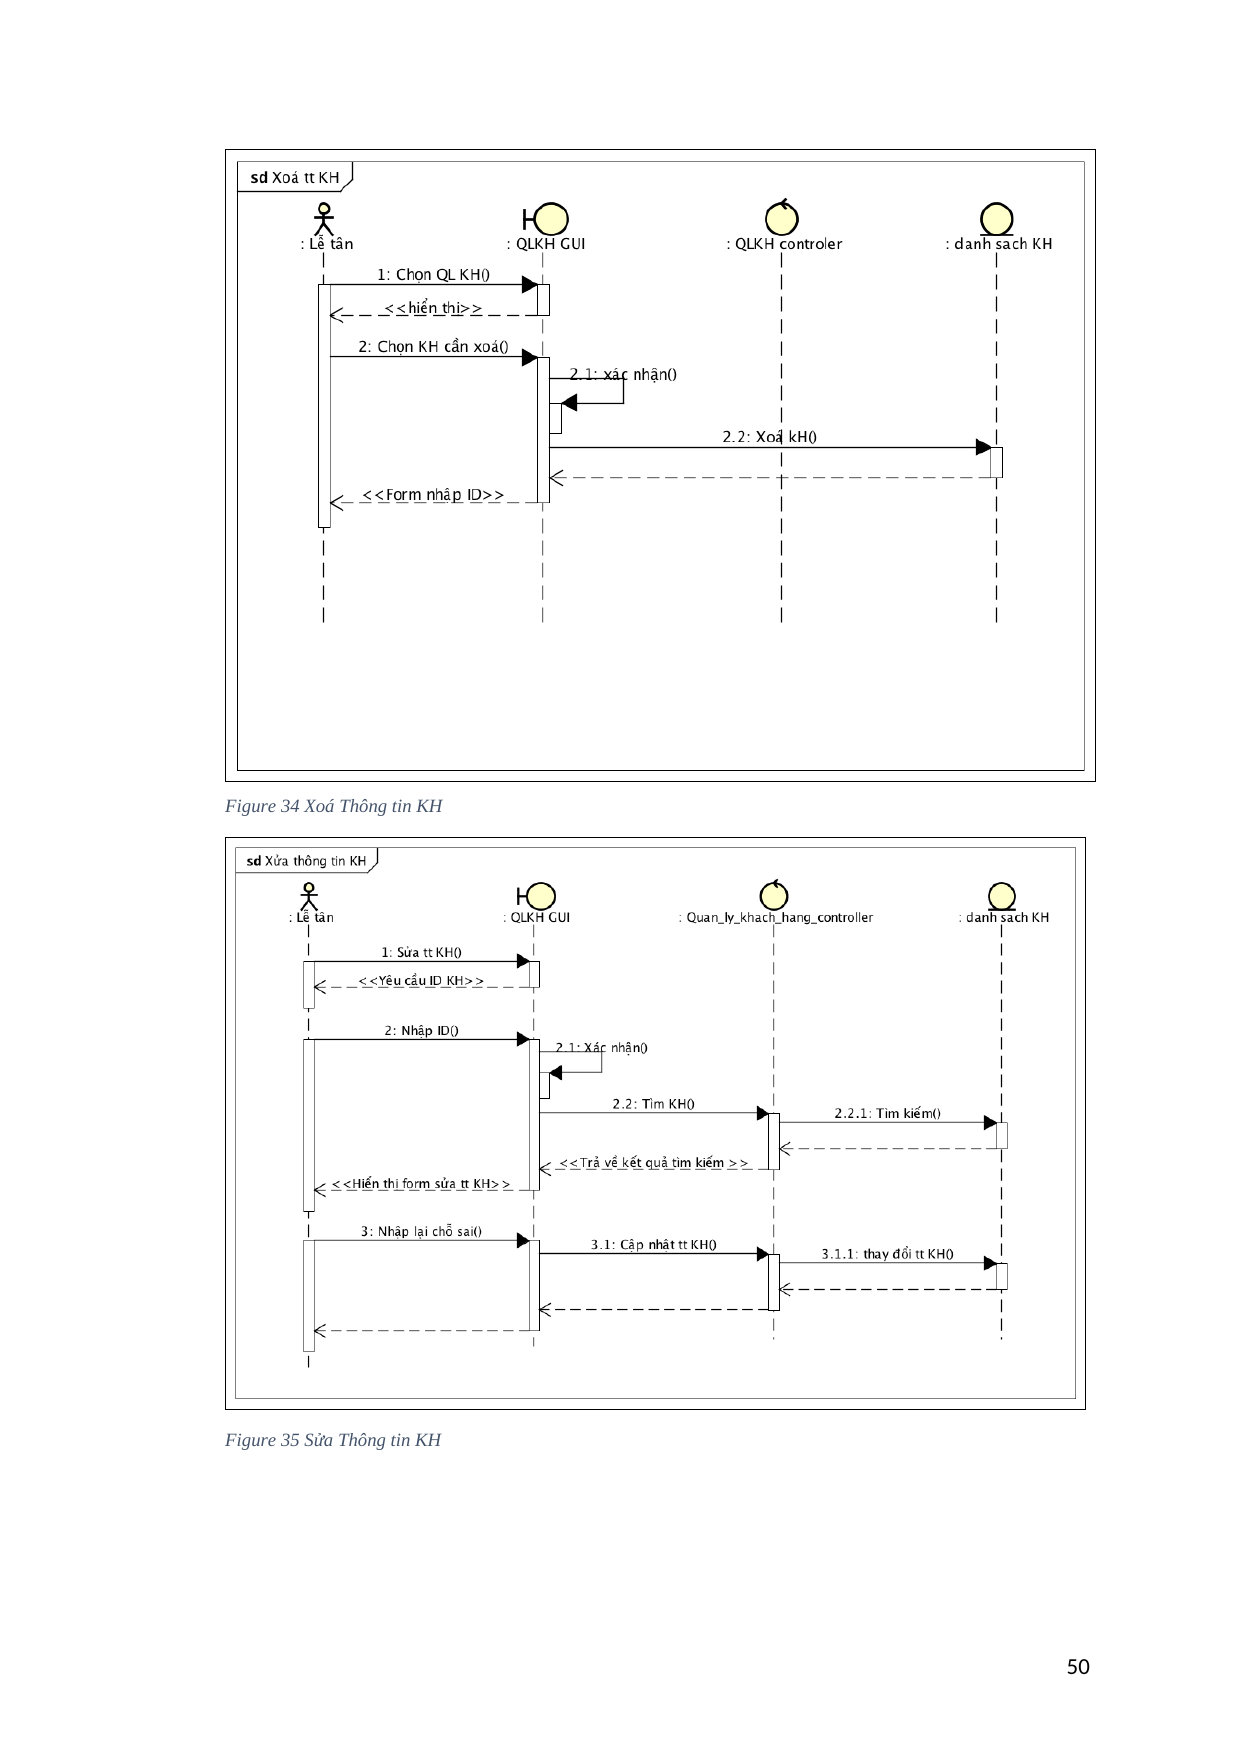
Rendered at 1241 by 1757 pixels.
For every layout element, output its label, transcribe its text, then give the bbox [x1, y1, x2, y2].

text Figure 35 Sửa Thông tin KH [225, 1428, 1103, 1450]
text Figure 34 Xoá Thông tin KH [225, 795, 1103, 816]
picture [226, 150, 1095, 781]
picture [226, 838, 1085, 1409]
